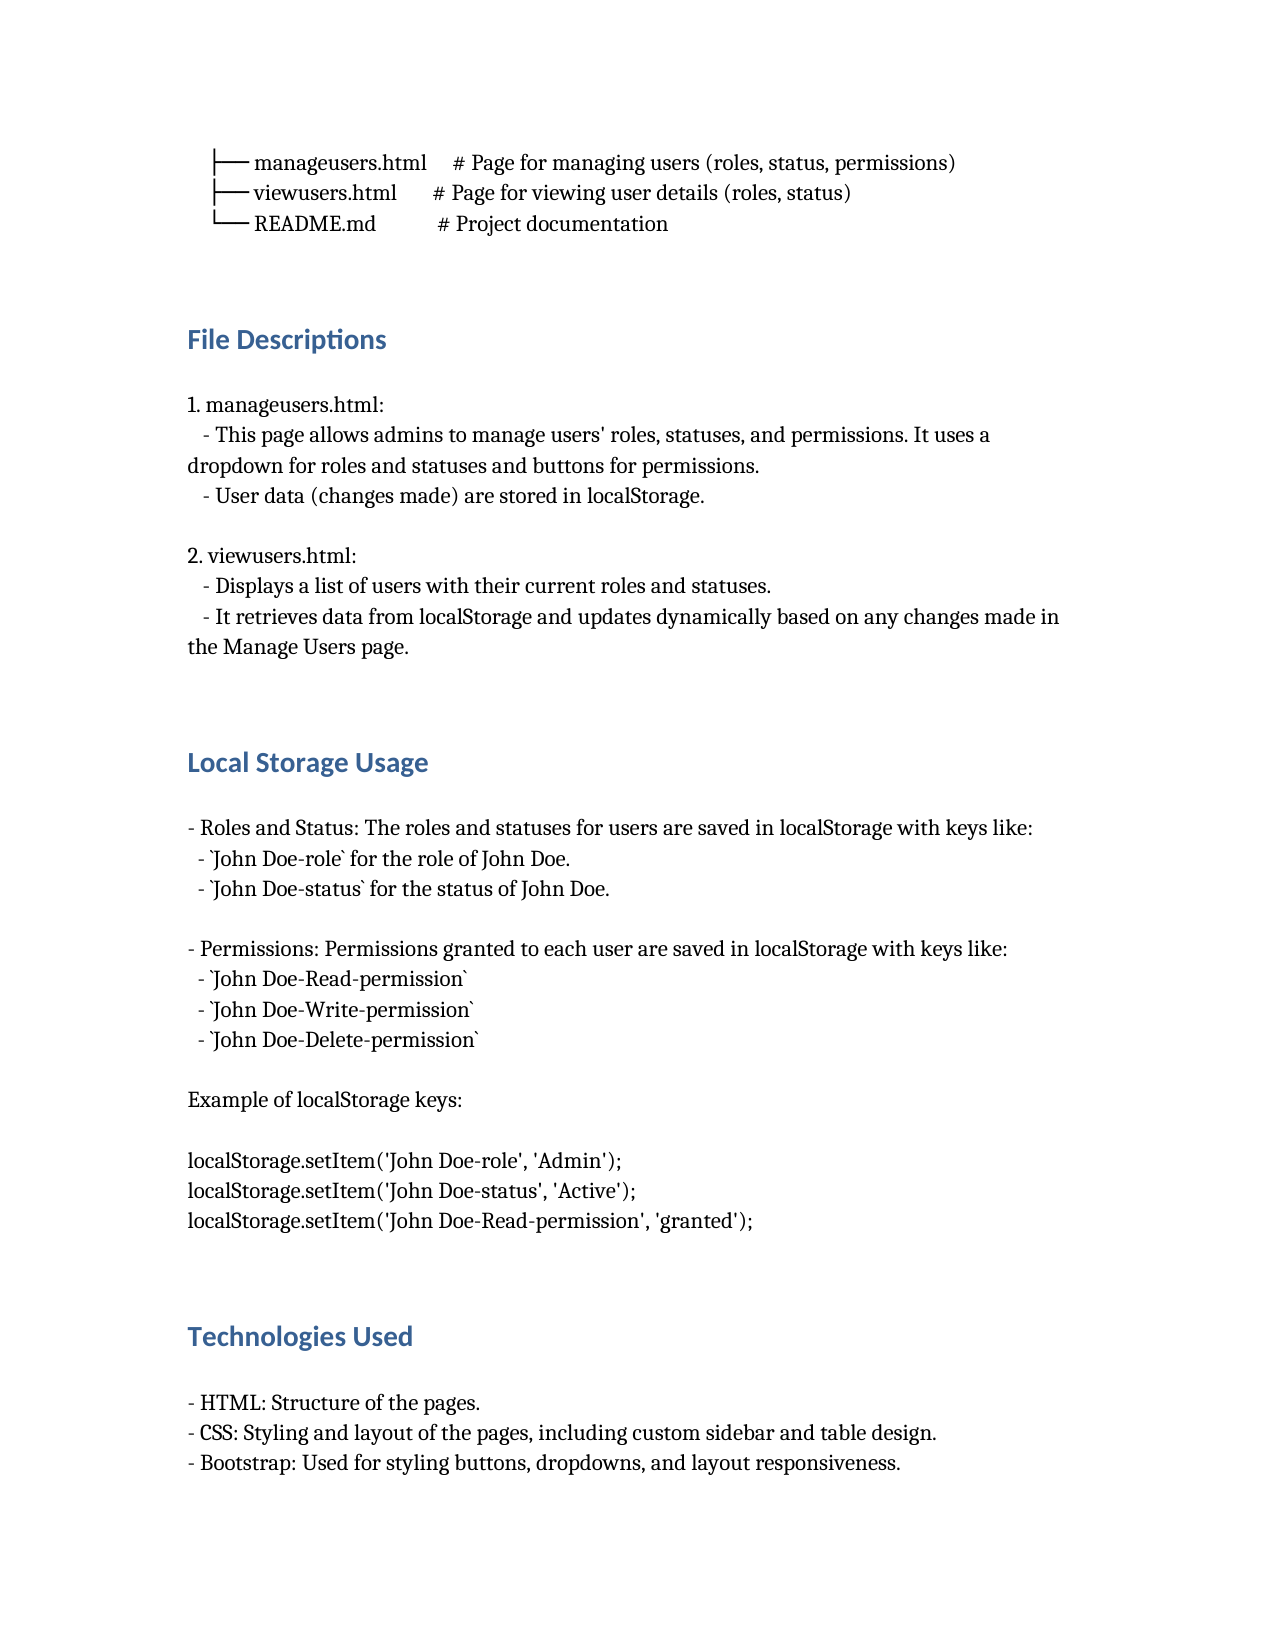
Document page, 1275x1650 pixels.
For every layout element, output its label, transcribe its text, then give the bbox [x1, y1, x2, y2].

subtitle Technologies Used [187, 1318, 1087, 1354]
subtitle Local Storage Usage [187, 744, 1087, 780]
text - Roles and Status: The roles and statuses for users are saved in localStorage with keys like: - `John Doe-role` for the role of John Doe. - `John Doe-status` for the status of John Doe. - Permissions: Permissions granted to each user are saved in localStorage with keys like: - `John Doe-Read-permission` - `John Doe-Write-permission` - `John Doe-Delete-permission` Example of localStorage keys: localStorage.setItem('John Doe-role', 'Admin'); localStorage.setItem('John Doe-status', 'Active'); localStorage.setItem('John Doe-Read-permission', 'granted'); [187, 785, 1087, 1264]
text 1. manageusers.html: - This page allows admins to manage users' roles, statuses, and permissions. It uses a dropdown for roles and statuses and buttons for permissions. - User data (changes made) are stored in localStorage. 2. viewusers.html: - Displays a list of users with their current roles and statuses. - It retrieves data from localStorage and updates dynamically based on any changes made in the Manage Users page. [187, 362, 1087, 690]
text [187, 150, 1087, 267]
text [187, 1359, 1087, 1476]
subtitle File Descriptions [187, 321, 1087, 356]
